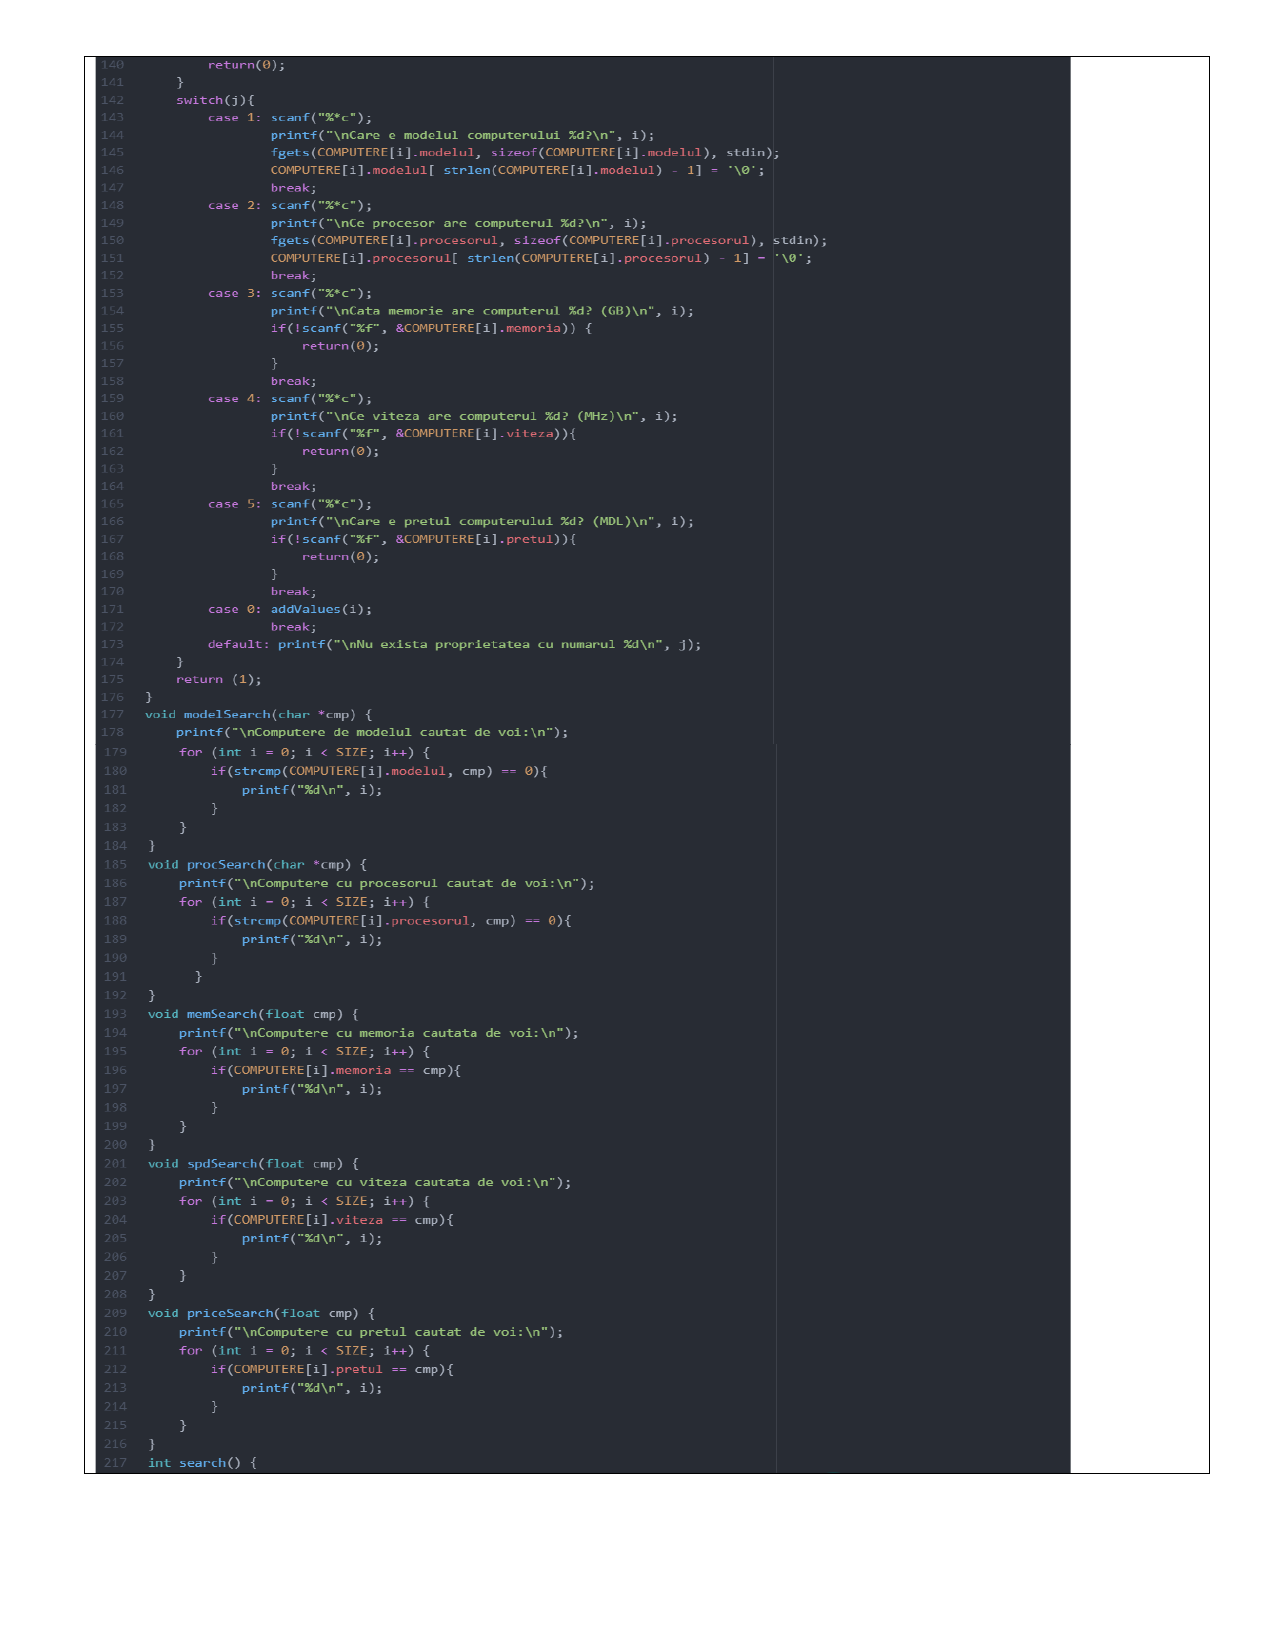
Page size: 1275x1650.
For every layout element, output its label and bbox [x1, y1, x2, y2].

picture [95, 57, 1071, 1473]
table_header [1071, 57, 1209, 1473]
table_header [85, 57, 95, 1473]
